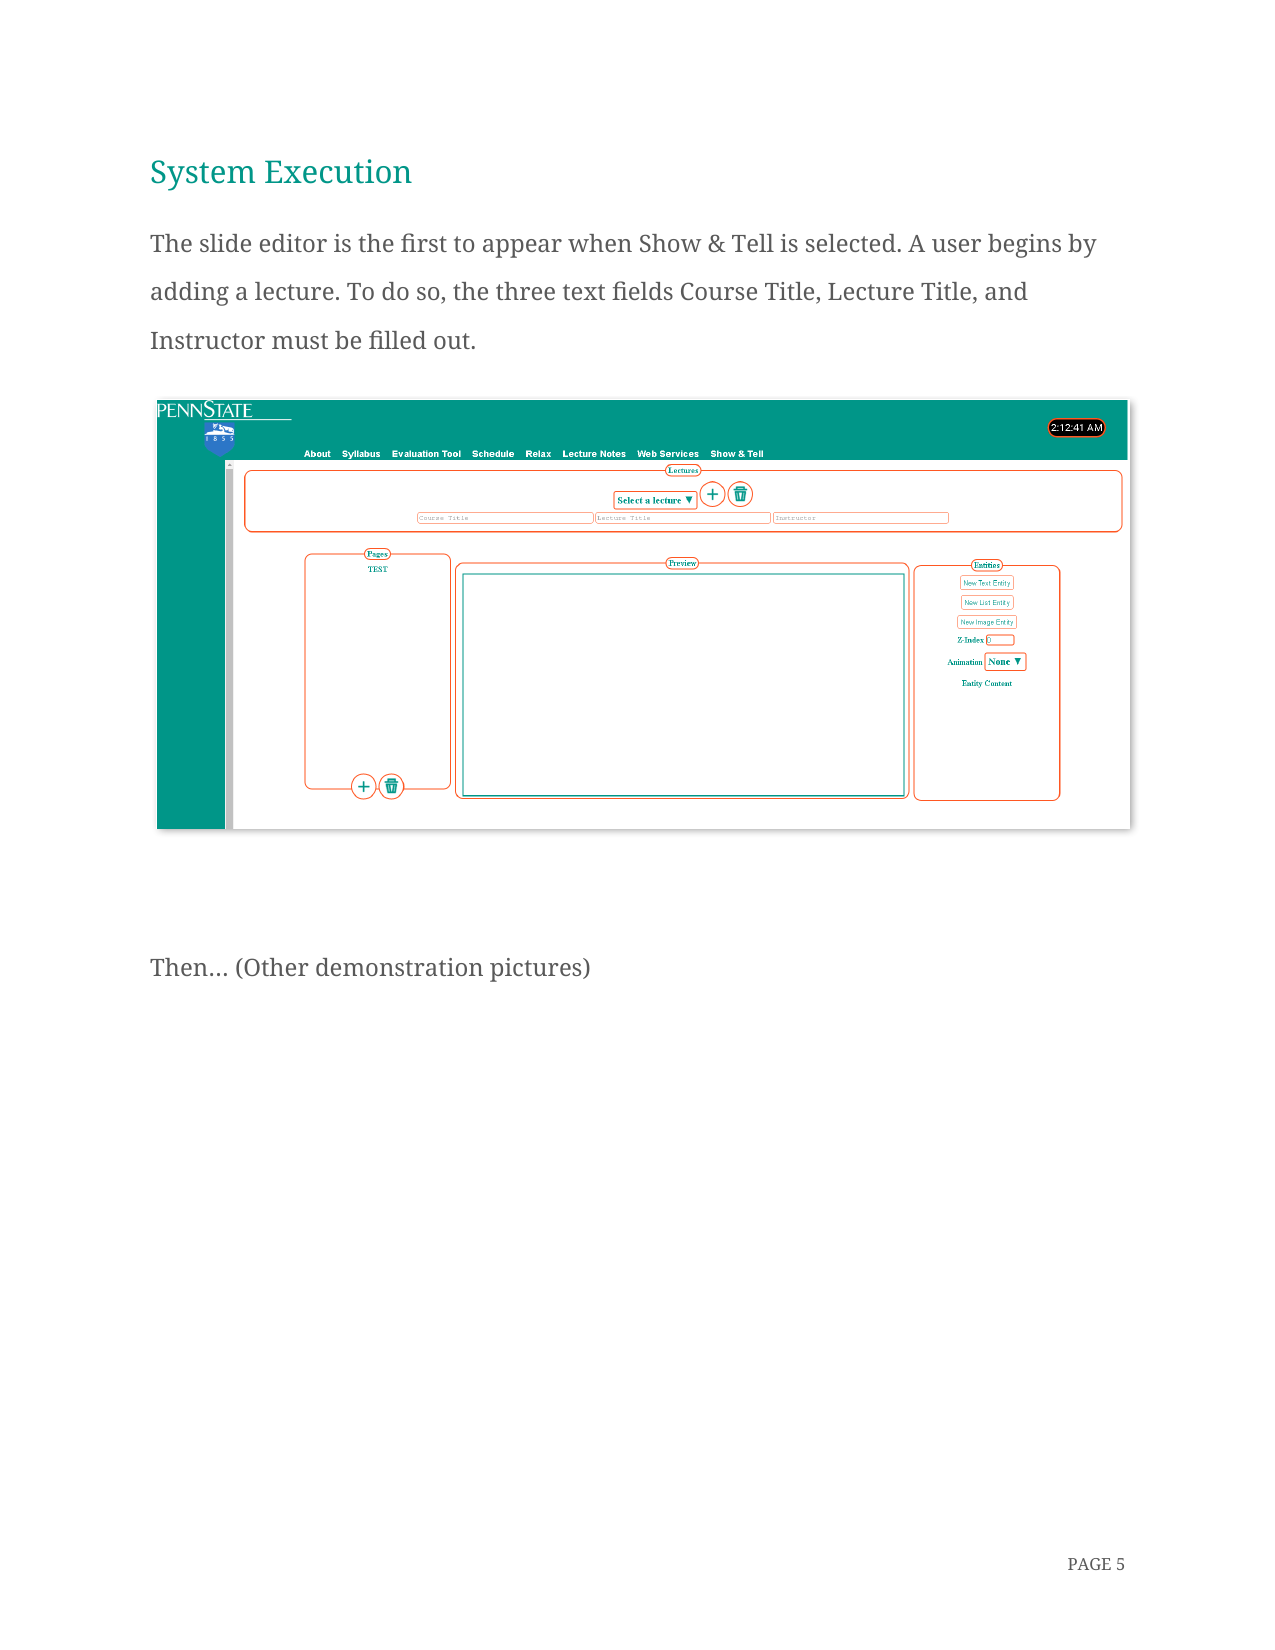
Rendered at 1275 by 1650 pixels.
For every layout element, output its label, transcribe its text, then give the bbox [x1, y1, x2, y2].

subtitle System Execution [150, 150, 1125, 193]
picture [156, 399, 1130, 829]
text Then… (Other demonstration pictures) [150, 951, 1125, 983]
text The slide editor is the first to appear when Show & Tell is selected. A user begins by adding a lecture. To do so, the three text fields Course Title, Lecture Title, and Instructor must be filled out. [150, 226, 1125, 357]
